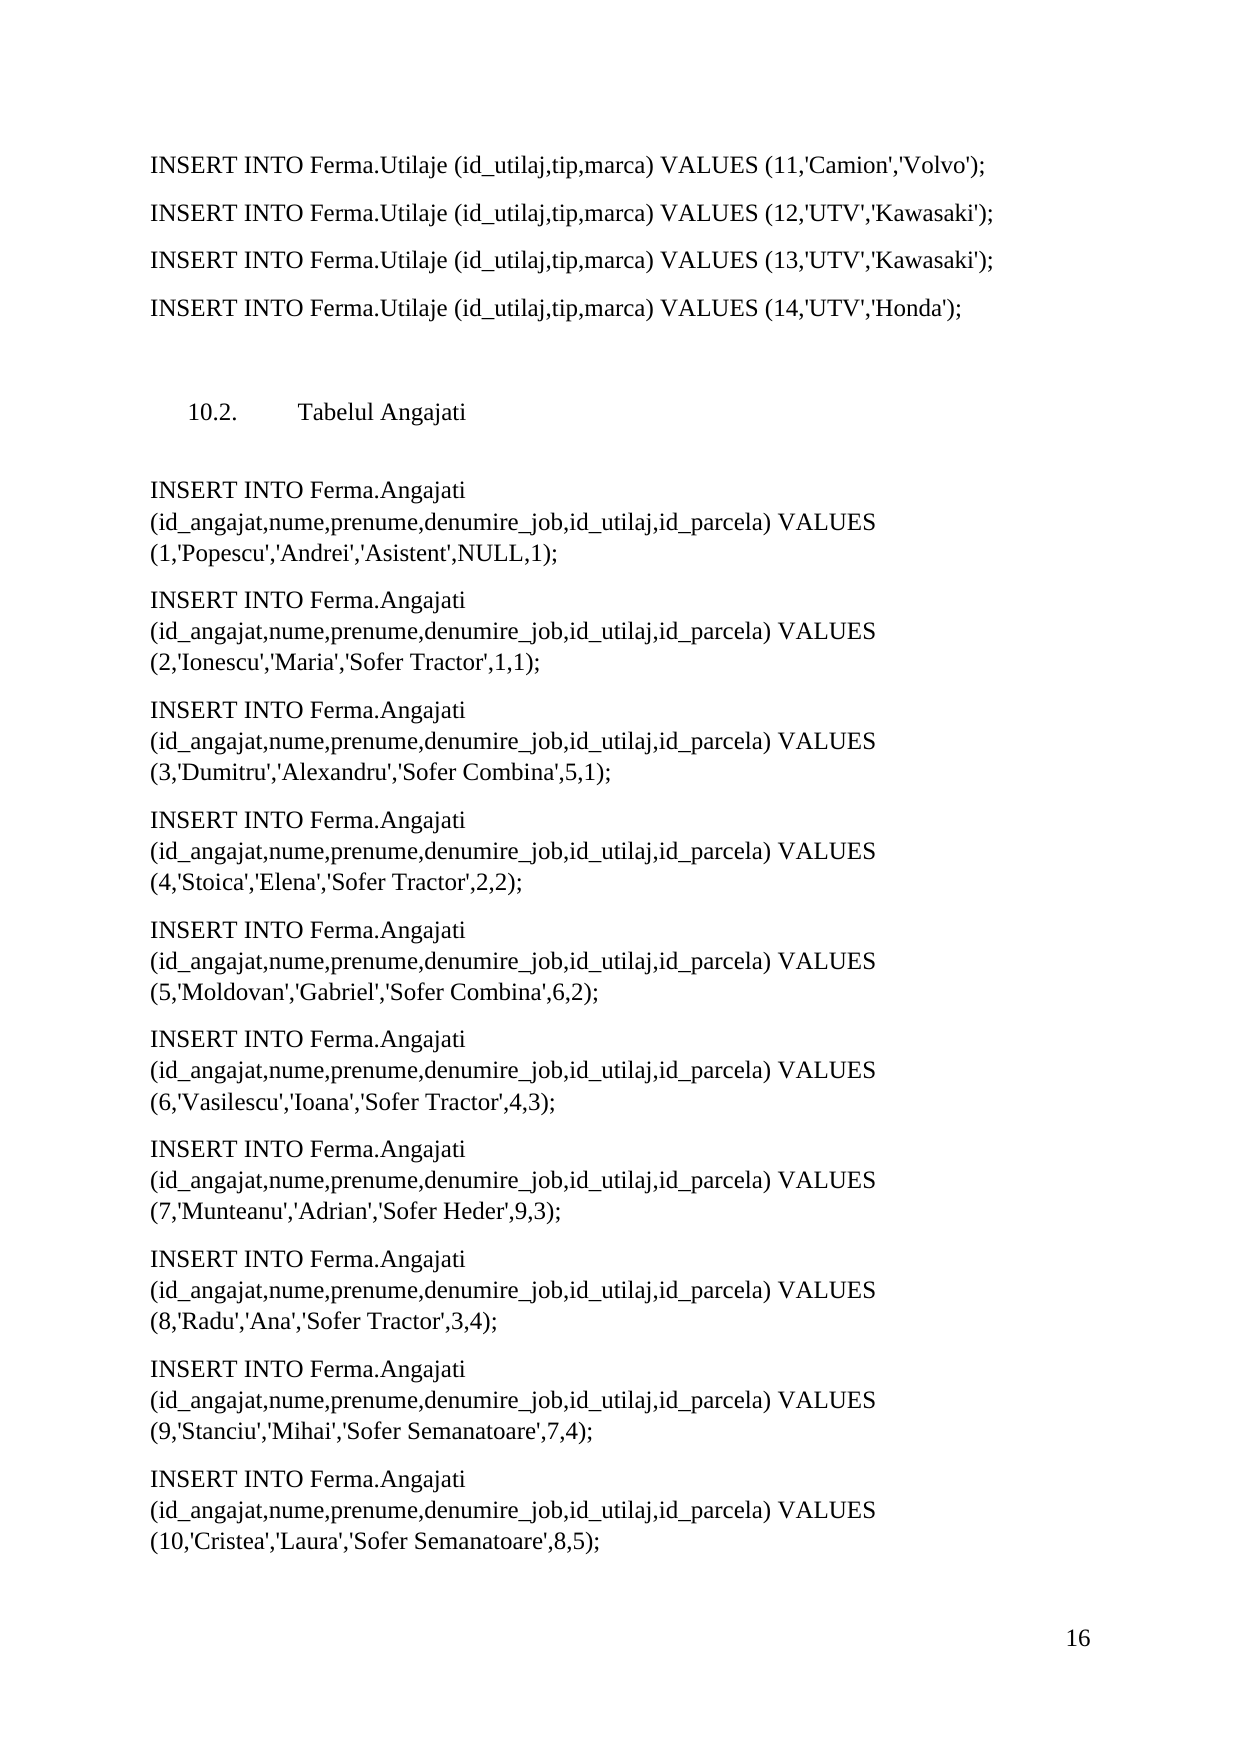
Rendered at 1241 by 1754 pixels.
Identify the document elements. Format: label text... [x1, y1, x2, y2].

subtitle Tabelul Angajati [187, 397, 1090, 426]
text INSERT INTO Ferma.Angajati (id_angajat,nume,prenume,denumire_job,id_utilaj,id_parcela) VALUES (4,'Stoica','Elena','Sofer Tractor',2,2); [150, 805, 1090, 896]
text INSERT INTO Ferma.Angajati (id_angajat,nume,prenume,denumire_job,id_utilaj,id_parcela) VALUES (5,'Moldovan','Gabriel','Sofer Combina',6,2); [150, 915, 1090, 1006]
text INSERT INTO Ferma.Angajati (id_angajat,nume,prenume,denumire_job,id_utilaj,id_parcela) VALUES (9,'Stanciu','Mihai','Sofer Semanatoare',7,4); [150, 1354, 1090, 1445]
text INSERT INTO Ferma.Angajati (id_angajat,nume,prenume,denumire_job,id_utilaj,id_parcela) VALUES (6,'Vasilescu','Ioana','Sofer Tractor',4,3); [150, 1024, 1090, 1115]
text INSERT INTO Ferma.Utilaje (id_utilaj,tip,marca) VALUES (12,'UTV','Kawasaki'); [150, 198, 1090, 226]
text INSERT INTO Ferma.Utilaje (id_utilaj,tip,marca) VALUES (14,'UTV','Honda'); [150, 293, 1090, 322]
text INSERT INTO Ferma.Angajati (id_angajat,nume,prenume,denumire_job,id_utilaj,id_parcela) VALUES (10,'Cristea','Laura','Sofer Semanatoare',8,5); [150, 1464, 1090, 1554]
text INSERT INTO Ferma.Utilaje (id_utilaj,tip,marca) VALUES (13,'UTV','Kawasaki'); [150, 245, 1090, 274]
text INSERT INTO Ferma.Angajati (id_angajat,nume,prenume,denumire_job,id_utilaj,id_parcela) VALUES (8,'Radu','Ana','Sofer Tractor',3,4); [150, 1244, 1090, 1335]
text INSERT INTO Ferma.Angajati (id_angajat,nume,prenume,denumire_job,id_utilaj,id_parcela) VALUES (7,'Munteanu','Adrian','Sofer Heder',9,3); [150, 1134, 1090, 1225]
text INSERT INTO Ferma.Angajati (id_angajat,nume,prenume,denumire_job,id_utilaj,id_parcela) VALUES (1,'Popescu','Andrei','Asistent',NULL,1); [150, 476, 1090, 566]
text INSERT INTO Ferma.Angajati (id_angajat,nume,prenume,denumire_job,id_utilaj,id_parcela) VALUES (3,'Dumitru','Alexandru','Sofer Combina',5,1); [150, 695, 1090, 786]
text INSERT INTO Ferma.Angajati (id_angajat,nume,prenume,denumire_job,id_utilaj,id_parcela) VALUES (2,'Ionescu','Maria','Sofer Tractor',1,1); [150, 585, 1090, 676]
text INSERT INTO Ferma.Utilaje (id_utilaj,tip,marca) VALUES (11,'Camion','Volvo'); [150, 150, 1090, 179]
